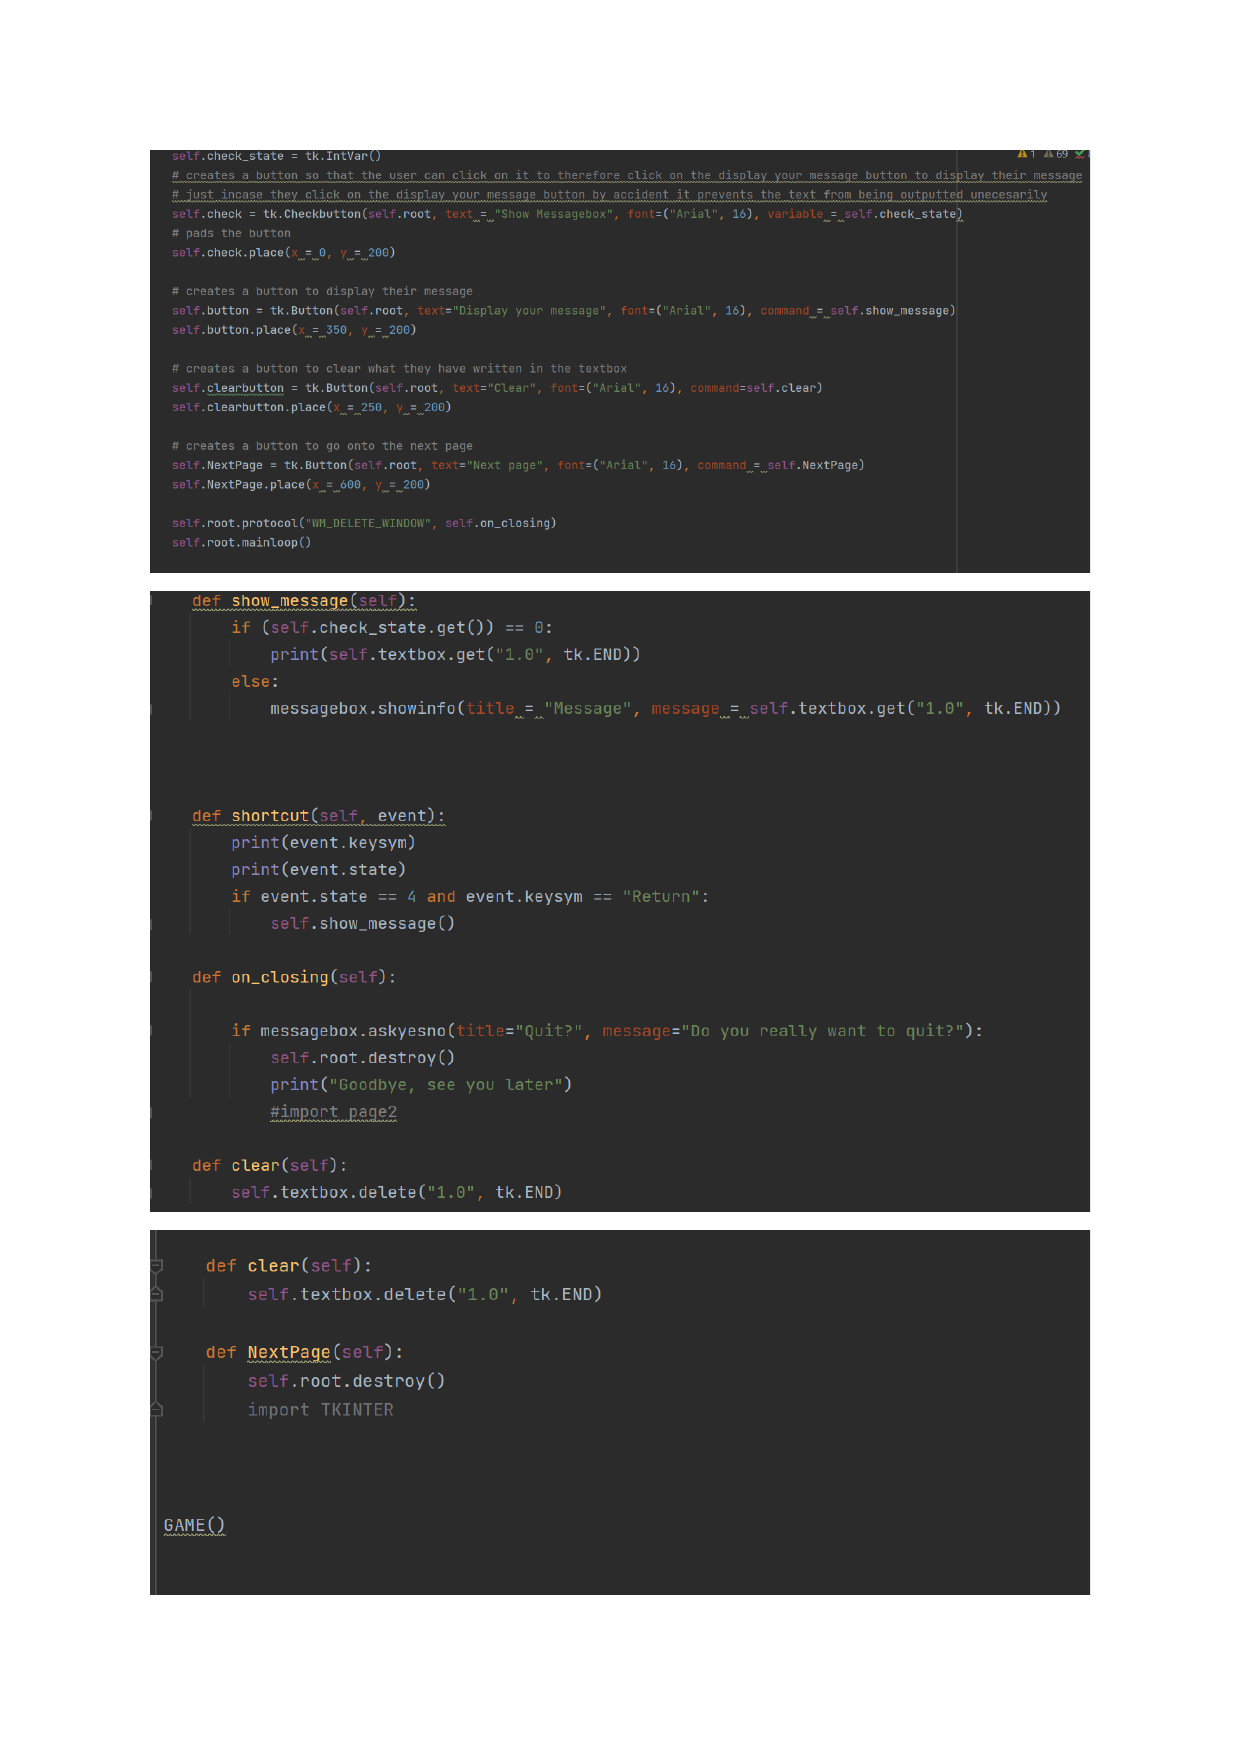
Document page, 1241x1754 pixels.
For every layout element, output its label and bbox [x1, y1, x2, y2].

picture [150, 1230, 1091, 1595]
picture [150, 591, 1091, 1212]
picture [150, 150, 1091, 573]
